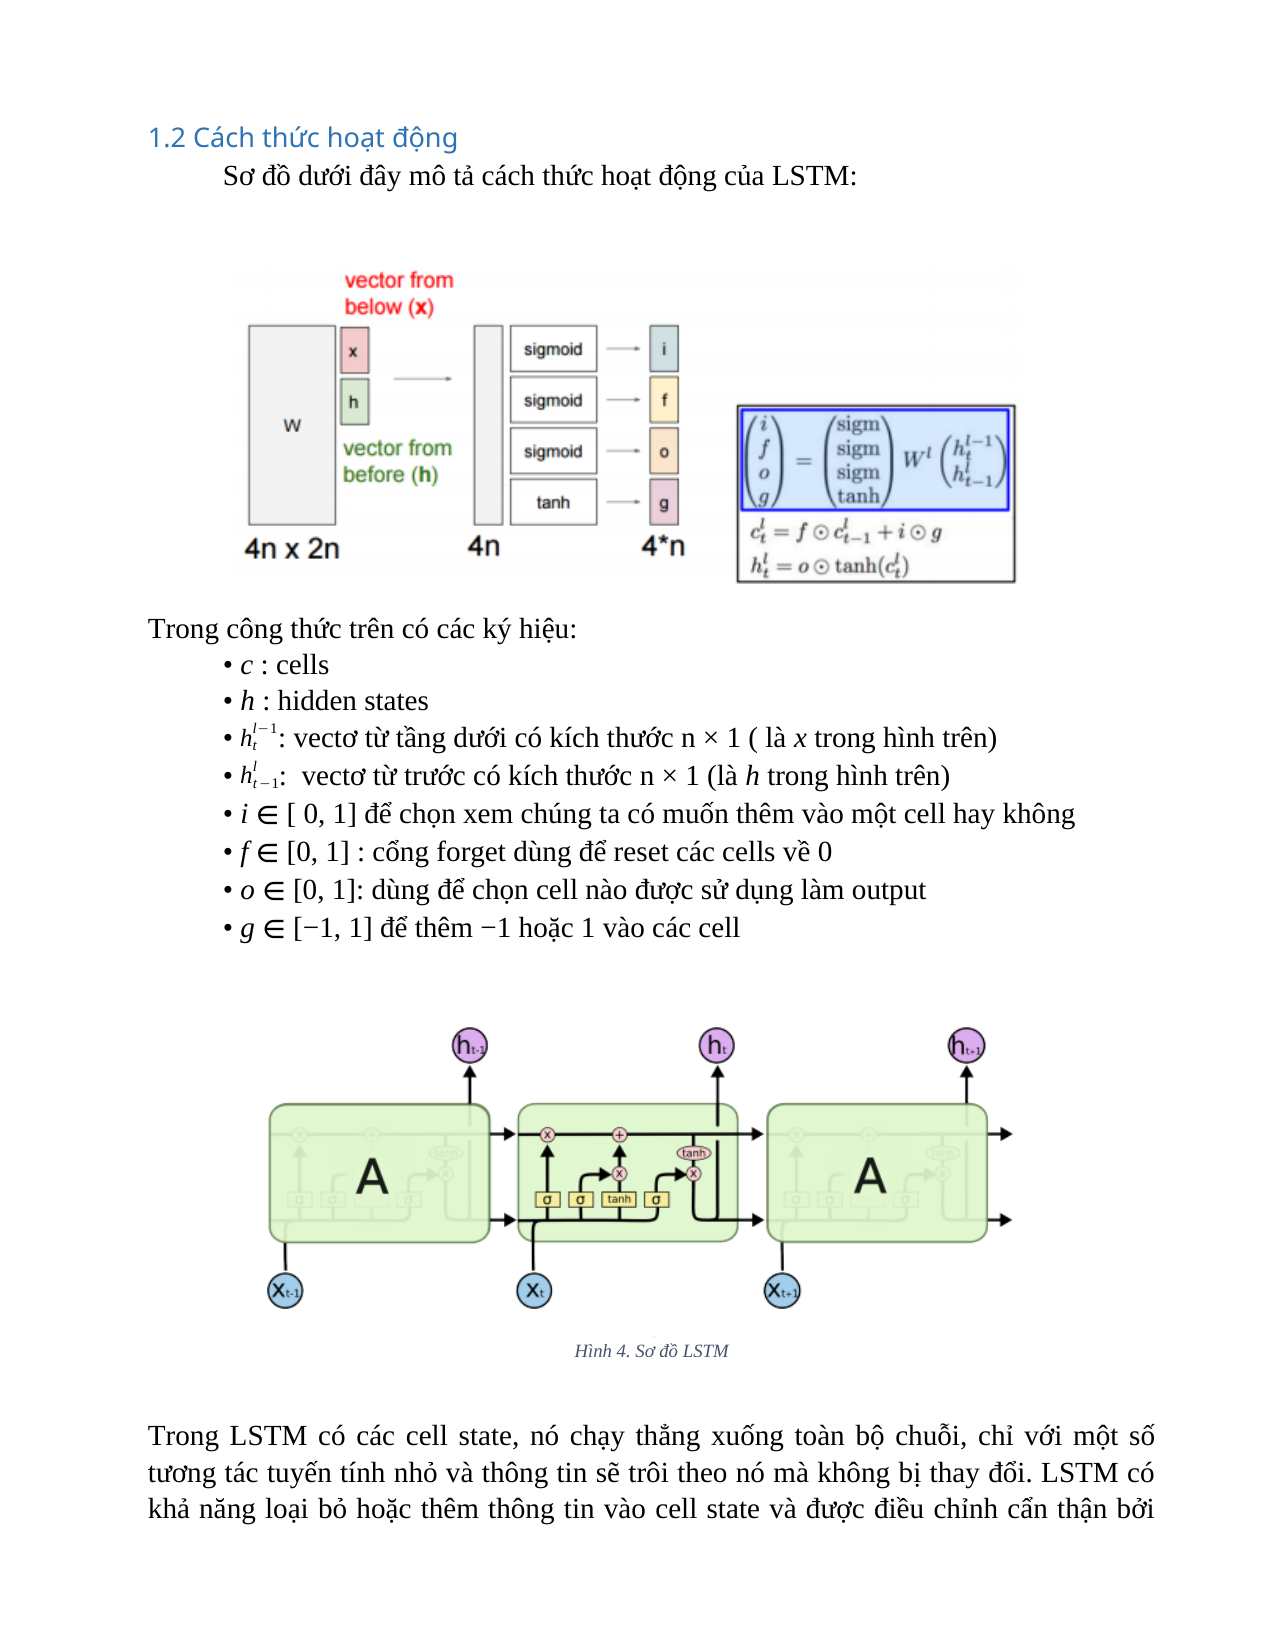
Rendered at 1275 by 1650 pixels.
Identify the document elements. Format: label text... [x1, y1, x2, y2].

text • c : cells [223, 647, 1157, 681]
text • o ∈ [0, 1]: dùng để chọn cell nào được sử dụng làm output [223, 871, 1157, 906]
text • : vectơ từ trước có kích thước n × 1 (là h trong hình trên) [223, 757, 1157, 792]
picture [222, 982, 1046, 1338]
text Hình 4. Sơ đồ LSTM [148, 1340, 1157, 1362]
text Trong công thức trên có các ký hiệu: [148, 611, 1157, 644]
text Sơ đồ dưới đây mô tả cách thức hoạt động của LSTM: [148, 158, 1157, 191]
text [148, 1418, 1157, 1524]
text • h : hidden states [223, 683, 1157, 717]
picture [147, 230, 1094, 609]
subtitle 1.2 Cách thức hoạt động [148, 118, 1157, 155]
text • f ∈ [0, 1] : cổng forget dùng để reset các cells về 0 [223, 832, 1157, 868]
text • g ∈ [−1, 1] để thêm −1 hoặc 1 vào các cell [223, 908, 1157, 944]
text • : vectơ từ tầng dưới có kích thước n × 1 ( là x trong hình trên) [223, 719, 1157, 754]
text • i ∈ [ 0, 1] để chọn xem chúng ta có muốn thêm vào một cell hay không [223, 794, 1157, 830]
